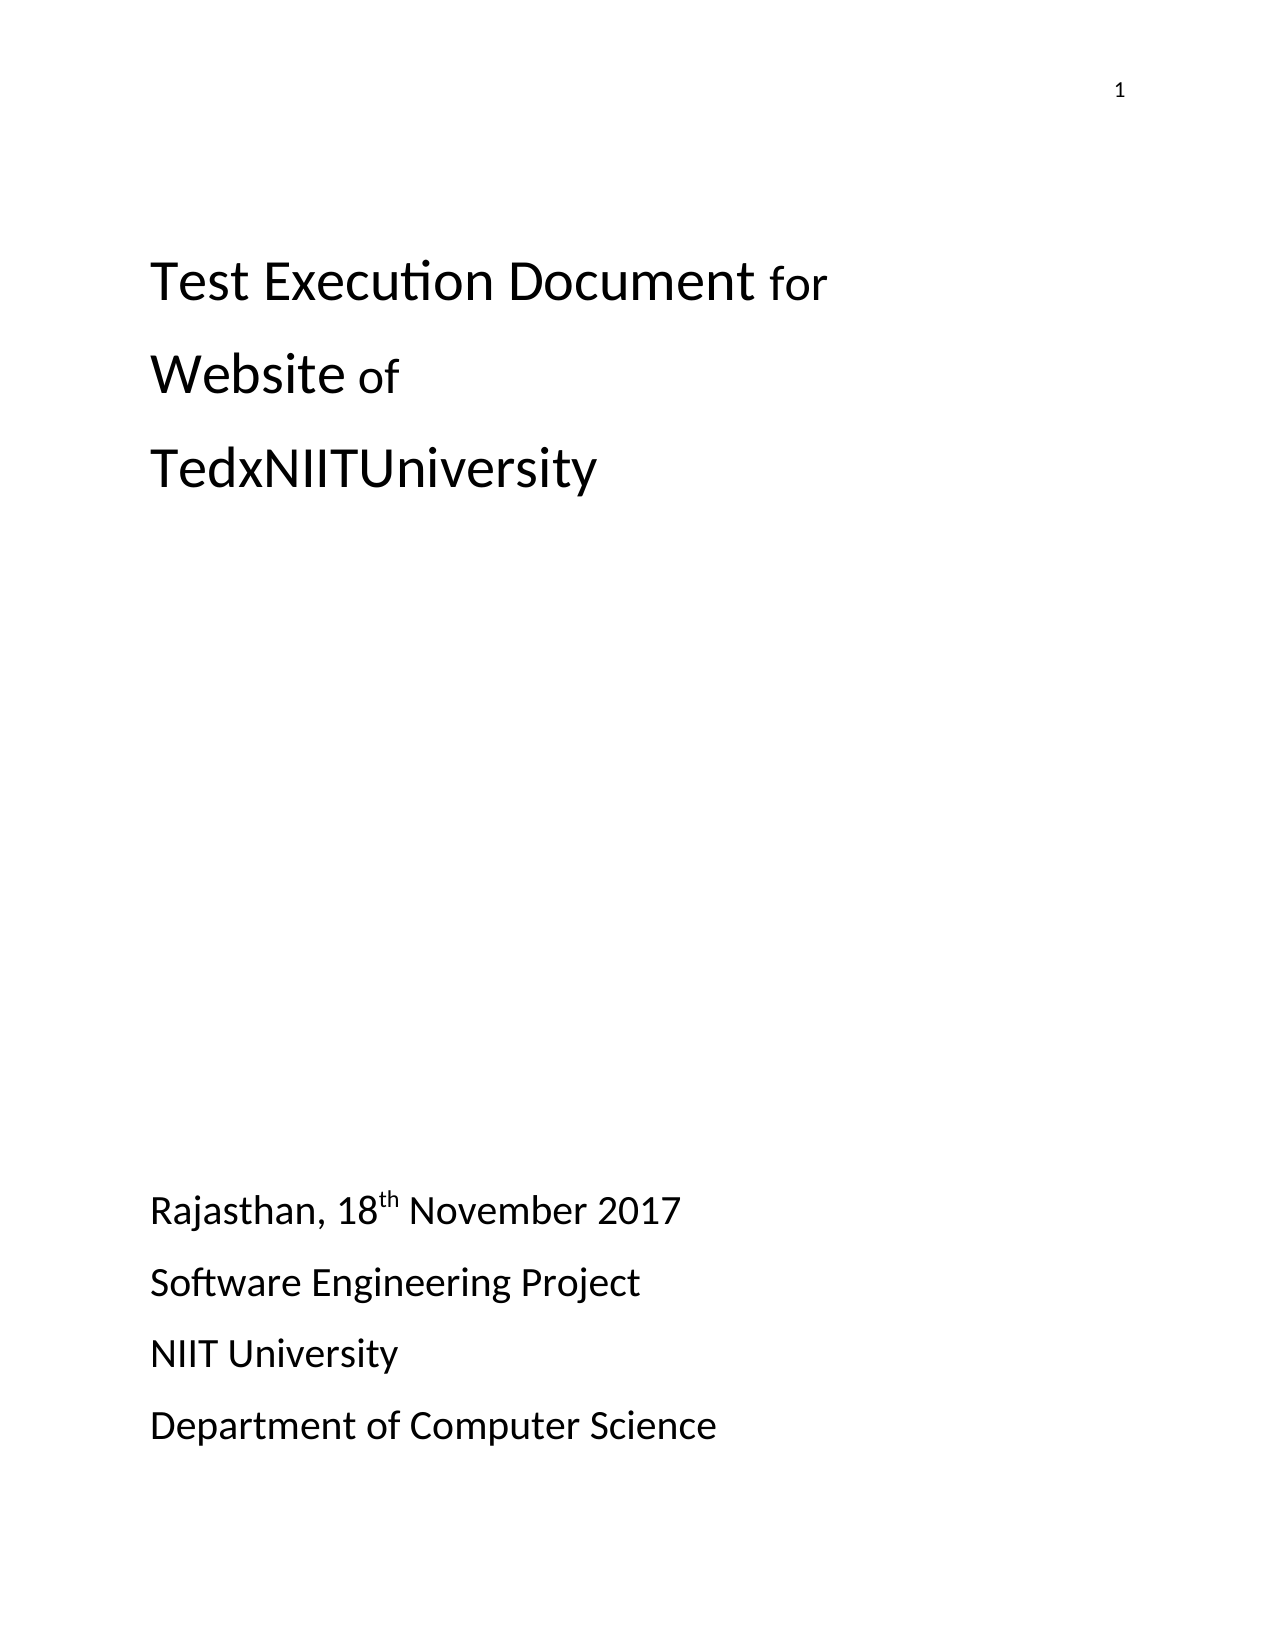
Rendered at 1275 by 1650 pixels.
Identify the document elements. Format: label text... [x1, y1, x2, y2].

text Test Execution Document for [150, 243, 1125, 315]
text NIIT University [150, 1327, 1125, 1378]
text TedxNIITUniversity [150, 431, 1125, 502]
text Software Engineering Project [150, 1256, 1125, 1307]
text Department of Computer Science [150, 1399, 1125, 1450]
text Website of [150, 337, 1125, 408]
text Rajasthan, 18th November 2017 [150, 1184, 1125, 1235]
